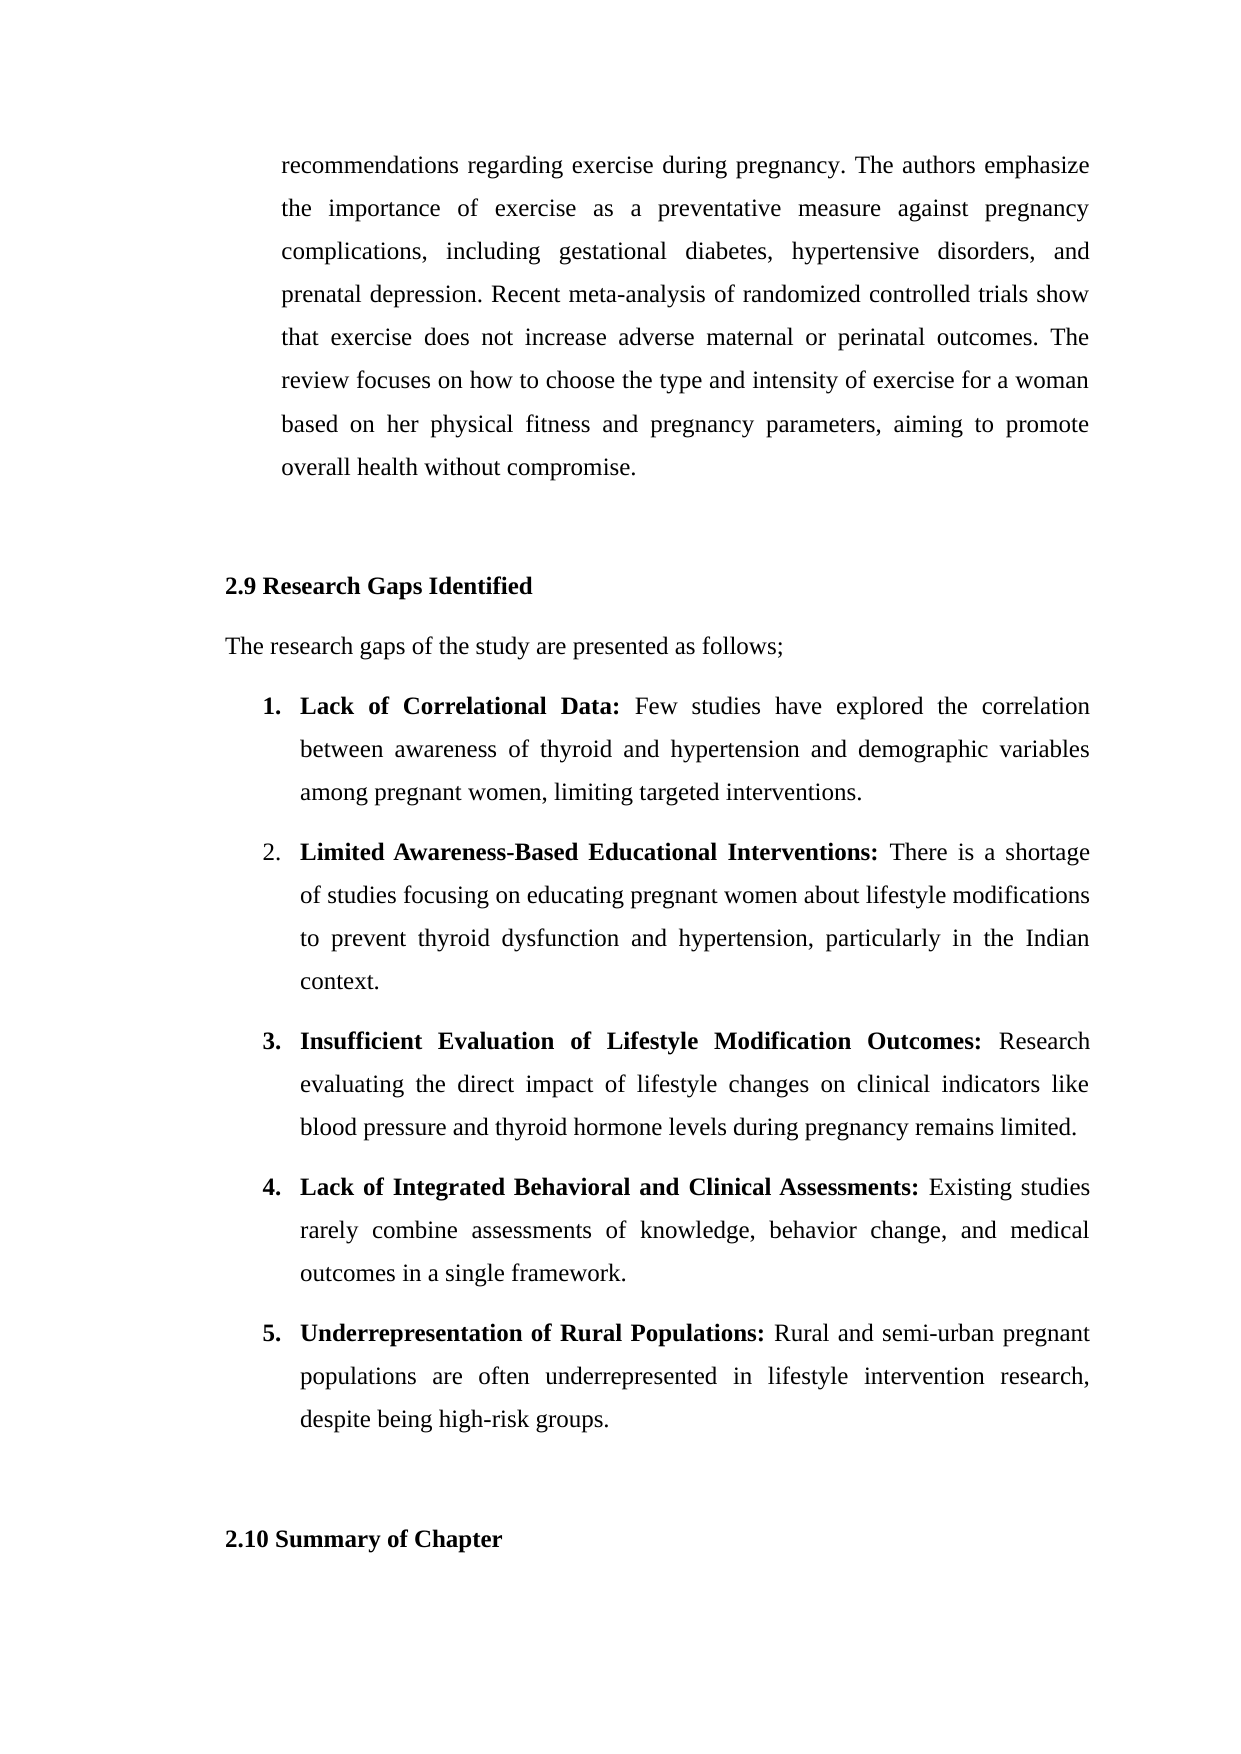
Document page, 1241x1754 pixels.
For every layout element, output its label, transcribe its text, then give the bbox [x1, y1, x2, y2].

list Underrepresentation of Rural Populations: Rural and semi-urban pregnant populations are often underrepresented in lifestyle intervention research, despite being high-risk groups. [262, 1318, 1090, 1433]
text 2.9 Research Gaps Identified [225, 571, 1090, 600]
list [244, 150, 1090, 481]
list Lack of Integrated Behavioral and Clinical Assessments: Existing studies rarely combine assessments of knowledge, behavior change, and medical outcomes in a single framework. [262, 1172, 1090, 1287]
text The research gaps of the study are presented as follows; [225, 631, 1090, 660]
text 2.10 Summary of Chapter [225, 1524, 1090, 1553]
list Limited Awareness-Based Educational Interventions: There is a shortage of studies focusing on educating pregnant women about lifestyle modifications to prevent thyroid dysfunction and hypertension, particularly in the Indian context. [262, 837, 1090, 995]
list Insufficient Evaluation of Lifestyle Modification Outcomes: Research evaluating the direct impact of lifestyle changes on clinical indicators like blood pressure and thyroid hormone levels during pregnancy remains limited. [262, 1026, 1090, 1141]
list Lack of Correlational Data: Few studies have explored the correlation between awareness of thyroid and hypertension and demographic variables among pregnant women, limiting targeted interventions. [262, 691, 1090, 806]
